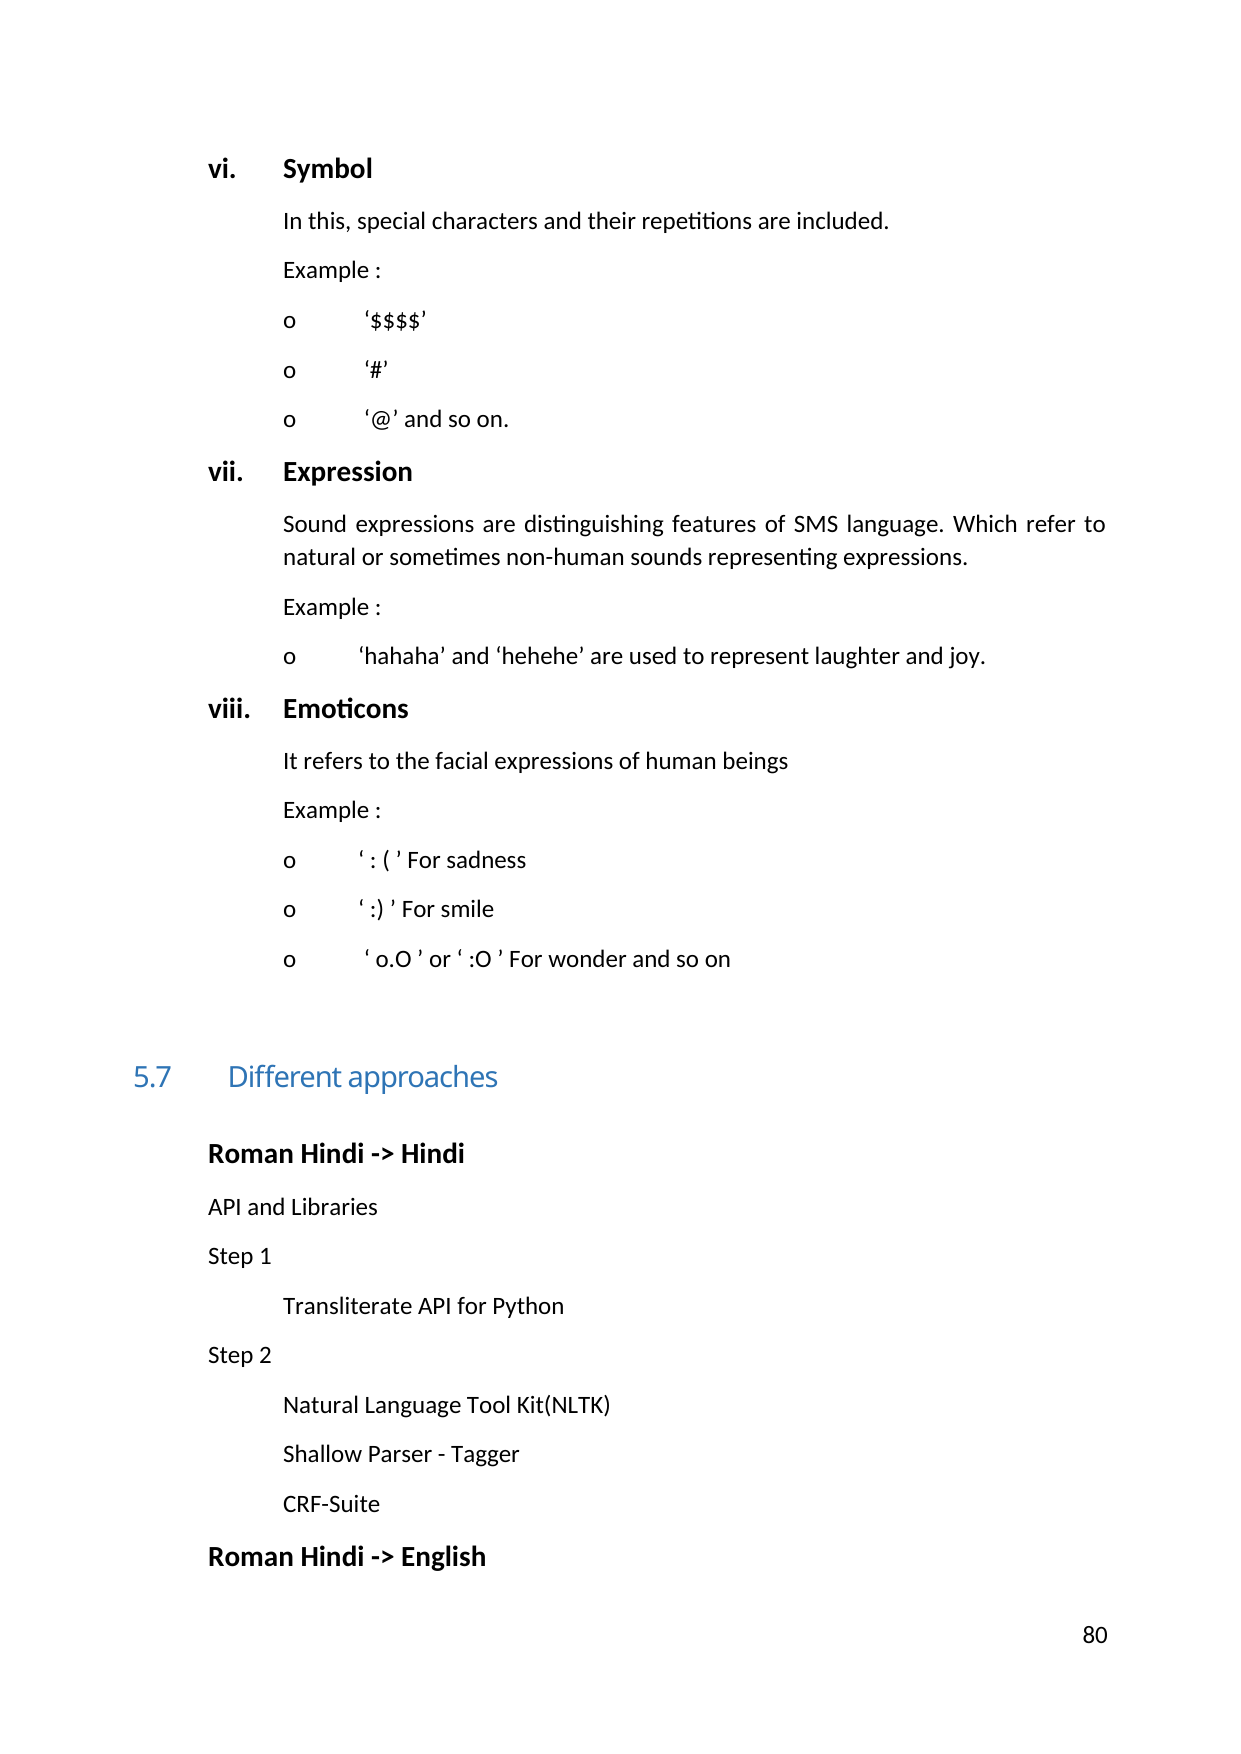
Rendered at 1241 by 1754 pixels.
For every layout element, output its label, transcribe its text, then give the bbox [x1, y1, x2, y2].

text o ‘hahaha’ and ‘hehehe’ are used to represent laughter and joy. [283, 640, 1107, 671]
text Roman Hindi -> English [133, 1538, 1107, 1573]
text vi. Symbol [208, 150, 1107, 186]
text Example : [283, 794, 1107, 825]
text Example : [283, 255, 1107, 285]
text o ‘$$$$’ [283, 304, 1107, 335]
text viii. Emoticons [133, 690, 1107, 725]
text Shallow Parser - Tagger [208, 1439, 1107, 1469]
text Roman Hindi -> Hindi [133, 1136, 1107, 1171]
text o ‘ o.O ’ or ‘ :O ’ For wonder and so on [283, 943, 1107, 974]
text It refers to the facial expressions of human beings [283, 745, 1107, 775]
text o ‘@’ and so on. [283, 403, 1107, 434]
text Example : [283, 591, 1107, 621]
text CRF-Suite [208, 1488, 1107, 1519]
text Natural Language Tool Kit(NLTK) [208, 1389, 1107, 1419]
text Step 2 [133, 1339, 1107, 1370]
text vii. Expression [133, 453, 1107, 489]
text o ‘ :) ’ For smile [283, 894, 1107, 924]
text Sound expressions are distinguishing features of SMS language. Which refer to natural or sometimes non-human sounds representing expressions. [283, 508, 1107, 572]
text o ‘ : ( ’ For sadness [283, 844, 1107, 874]
text API and Libraries [133, 1191, 1107, 1221]
text o ‘#’ [283, 354, 1107, 384]
text In this, special characters and their repetitions are included. [283, 205, 1107, 236]
text Step 1 [133, 1240, 1107, 1271]
text Transliterate API for Python [208, 1290, 1107, 1320]
title Different approaches [133, 1056, 1107, 1096]
